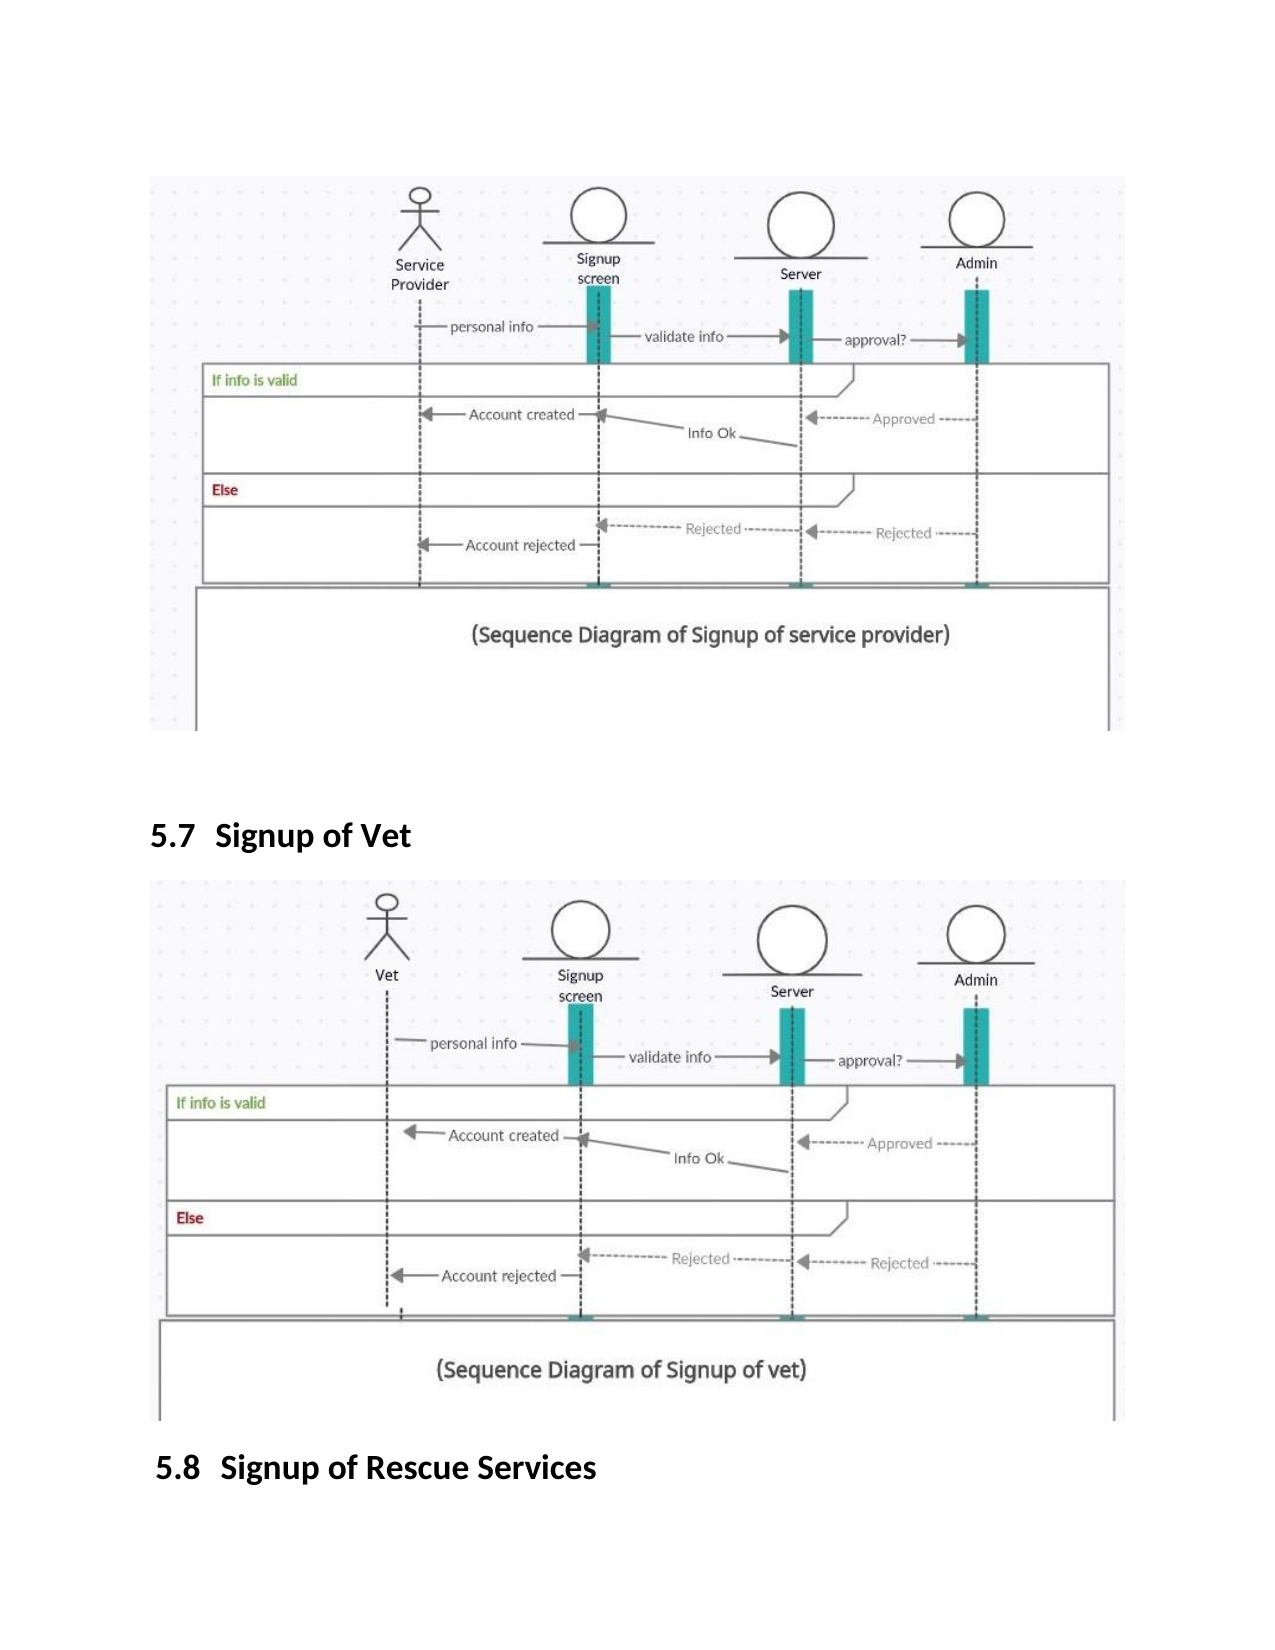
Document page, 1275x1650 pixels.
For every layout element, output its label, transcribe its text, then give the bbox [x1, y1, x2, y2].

text 5.7 Signup of Vet [150, 813, 1125, 856]
picture [150, 880, 1125, 1421]
text 5.8 Signup of Rescue Services [150, 1445, 1125, 1489]
picture [150, 176, 1125, 731]
